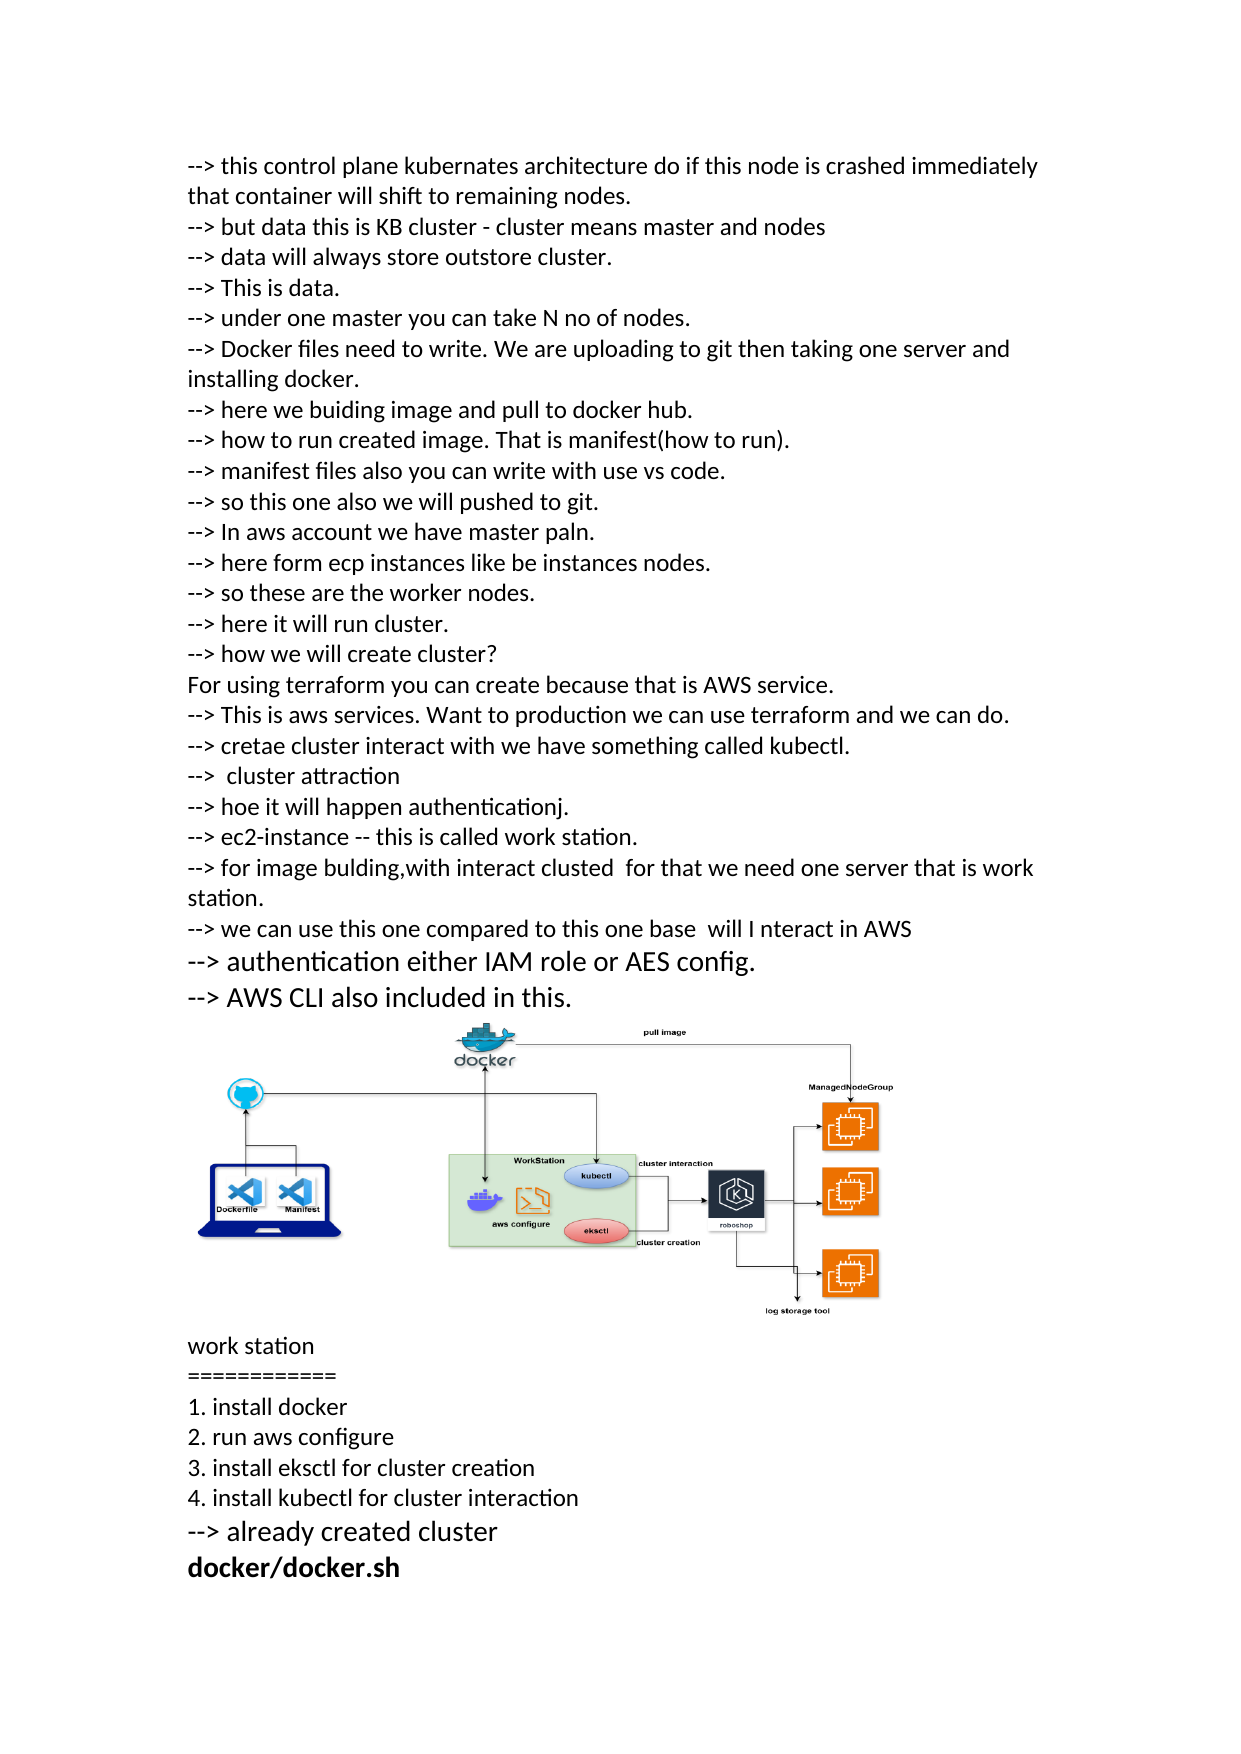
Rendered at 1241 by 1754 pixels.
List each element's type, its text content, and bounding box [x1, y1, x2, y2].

list --> here form ecp instances like be instances nodes. [187, 547, 1053, 577]
list --> cluster attraction [187, 760, 1053, 791]
list --> here it will run cluster. [187, 608, 1053, 638]
text --> authentication either IAM role or AES config. [187, 943, 1053, 979]
picture [187, 1014, 913, 1330]
list --> but data this is KB cluster - cluster means master and nodes [187, 211, 1053, 242]
list --> cretae cluster interact with we have something called kubectl. [187, 730, 1053, 760]
list --> for image bulding,with interact clusted for that we need one server that is work station. [187, 852, 1053, 913]
list --> This is data. [187, 272, 1053, 303]
text ============ [187, 1361, 1053, 1391]
list --> data will always store outstore cluster. [187, 242, 1053, 272]
list For using terraform you can create because that is AWS service. [187, 669, 1053, 699]
list --> Docker files need to write. We are uploading to git then taking one server and installing docker. [187, 333, 1053, 394]
list --> so this one also we will pushed to git. [187, 486, 1053, 516]
list --> here we buiding image and pull to docker hub. [187, 394, 1053, 425]
text 3. install eksctl for cluster creation [187, 1452, 1053, 1483]
list --> how to run created image. That is manifest(how to run). [187, 425, 1053, 455]
text work station [187, 1330, 1053, 1361]
list --> so these are the worker nodes. [187, 577, 1053, 608]
text docker/docker.sh [187, 1549, 1053, 1584]
list --> under one master you can take N no of nodes. [187, 303, 1053, 333]
list --> this control plane kubernates architecture do if this node is crashed immediately that container will shift to remaining nodes. [187, 150, 1053, 211]
list --> we can use this one compared to this one base will I nteract in AWS [187, 913, 1053, 943]
text 1. install docker [187, 1391, 1053, 1422]
list --> In aws account we have master paln. [187, 516, 1053, 547]
list --> manifest files also you can write with use vs code. [187, 455, 1053, 486]
list --> This is aws services. Want to production we can use terraform and we can do. [187, 699, 1053, 730]
list --> how we will create cluster? [187, 638, 1053, 669]
list --> ec2-instance -- this is called work station. [187, 821, 1053, 852]
text --> AWS CLI also included in this. [187, 979, 1053, 1015]
list --> hoe it will happen authenticationj. [187, 791, 1053, 821]
text 2. run aws configure [187, 1422, 1053, 1452]
text --> already created cluster [187, 1513, 1053, 1549]
text 4. install kubectl for cluster interaction [187, 1483, 1053, 1513]
